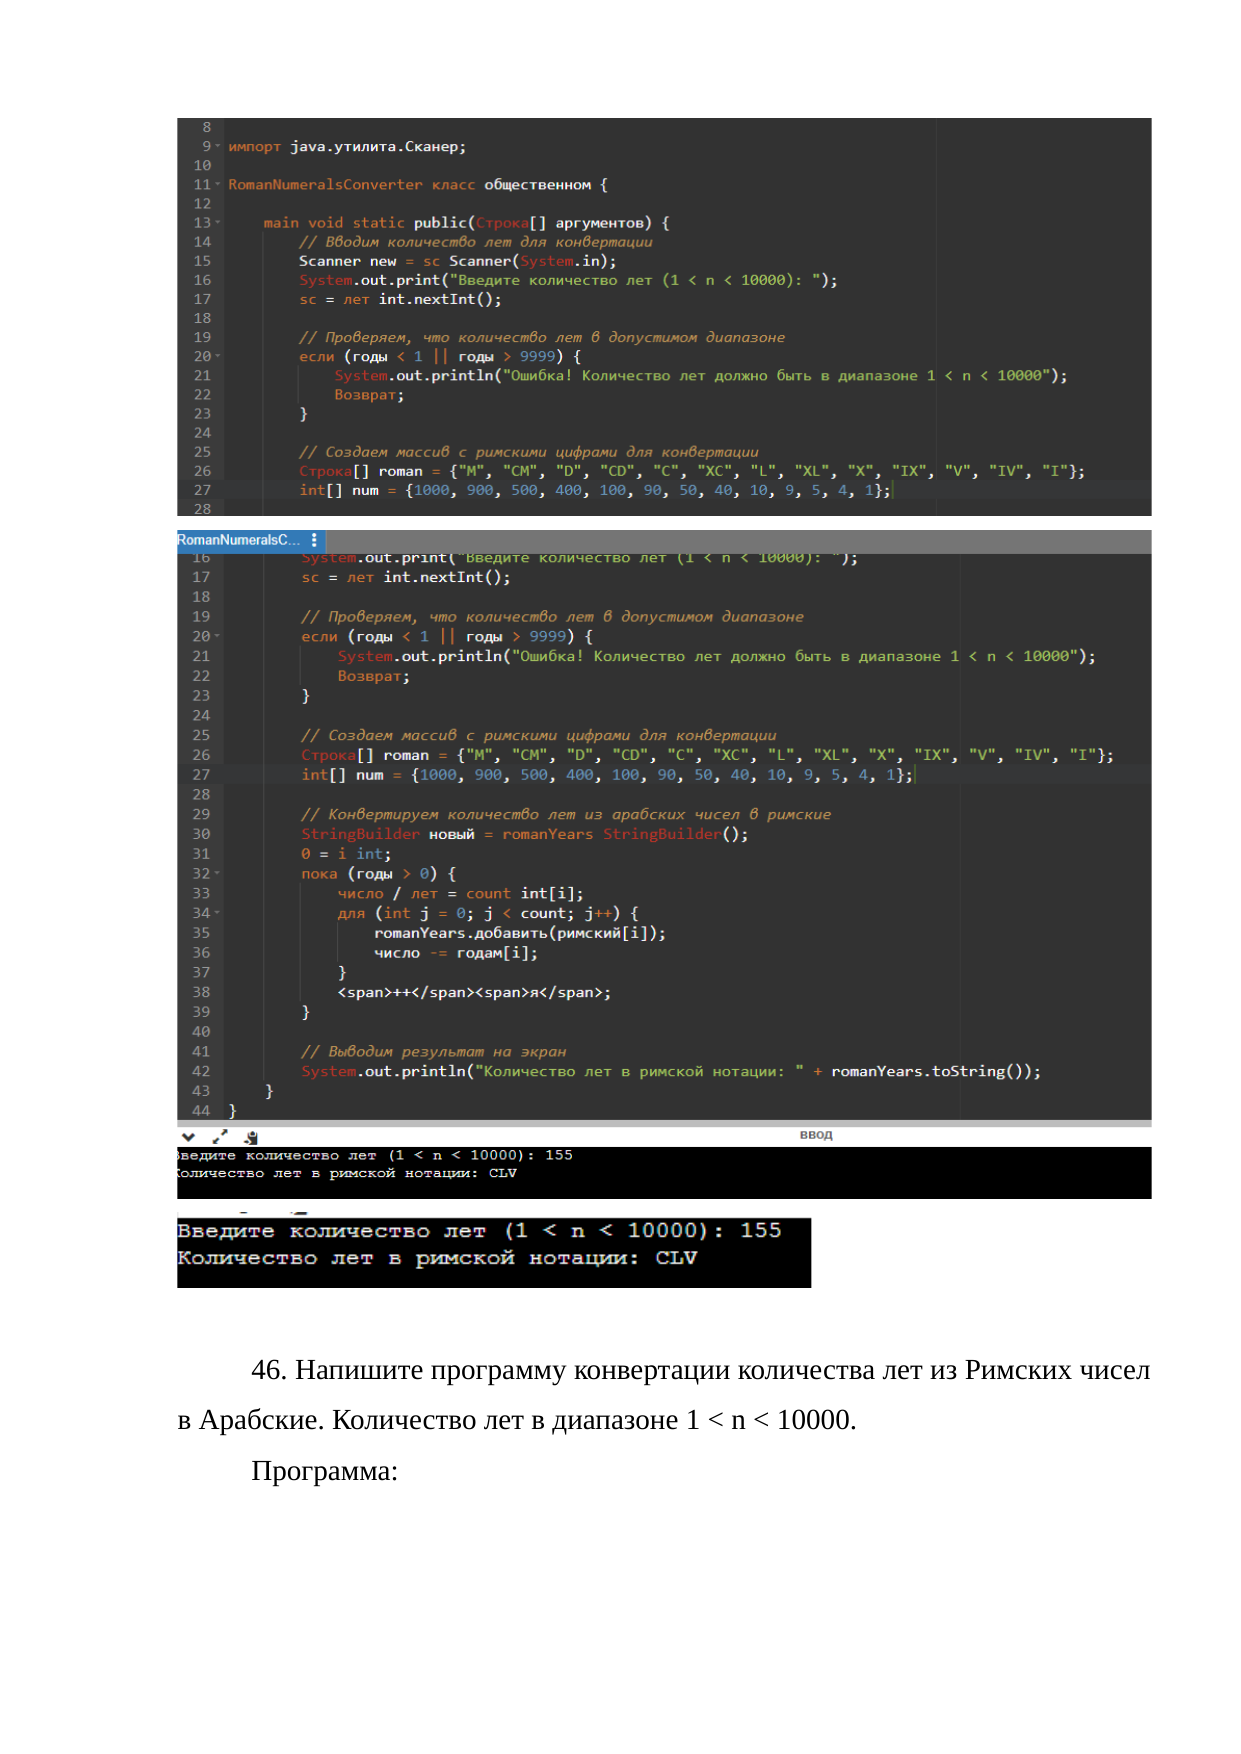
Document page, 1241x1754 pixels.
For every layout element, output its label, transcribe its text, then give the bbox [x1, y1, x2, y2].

picture [177, 1212, 812, 1288]
picture [177, 530, 1152, 1199]
text Программа: [177, 1453, 1152, 1486]
picture [177, 118, 1152, 516]
text 46. Напишите программу конвертации количества лет из Римских чисел в Арабские. Количество лет в диапазоне 1 < n < 10000. [177, 1352, 1152, 1436]
